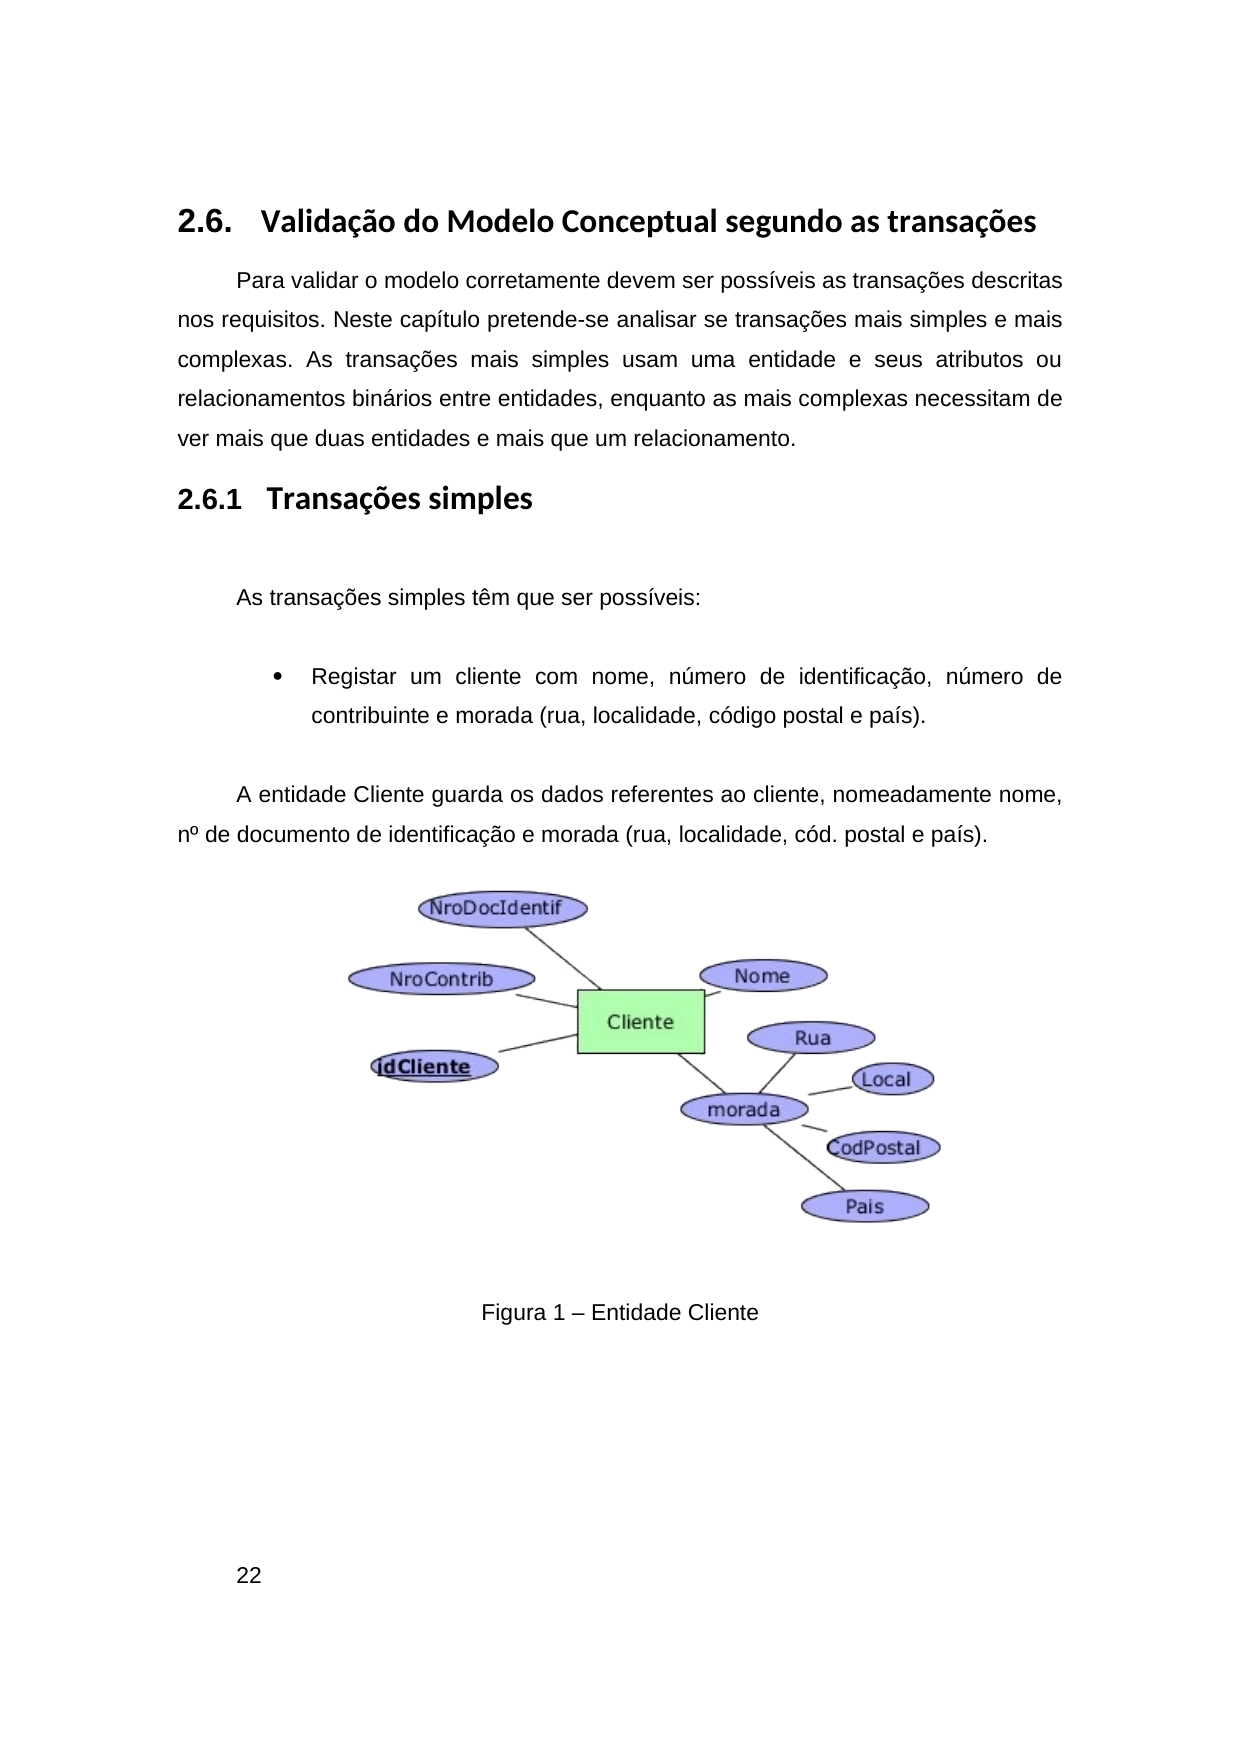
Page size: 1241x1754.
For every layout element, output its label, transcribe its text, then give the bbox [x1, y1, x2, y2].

list Registar um cliente com nome, número de identificação, número de contribuinte e morada (rua, localidade, código postal e país). [274, 663, 1063, 728]
list Validação do Modelo Conceptual segundo as transações [177, 200, 1063, 240]
text As transações simples têm que ser possíveis: [177, 584, 1063, 610]
subtitle Transações simples [177, 477, 1063, 518]
text A entidade Cliente guarda os dados referentes ao cliente, nomeadamente nome, nº de documento de identificação e morada (rua, localidade, cód. postal e país). [177, 781, 1063, 847]
text Para validar o modelo corretamente devem ser possíveis as transações descritas nos requisitos. Neste capítulo pretende-se analisar se transações mais simples e mais complexas. As transações mais simples usam uma entidade e seus atributos ou relacionamentos binários entre entidades, enquanto as mais complexas necessitam de ver mais que duas entidades e mais que um relacionamento. [177, 267, 1063, 451]
picture [342, 859, 957, 1274]
